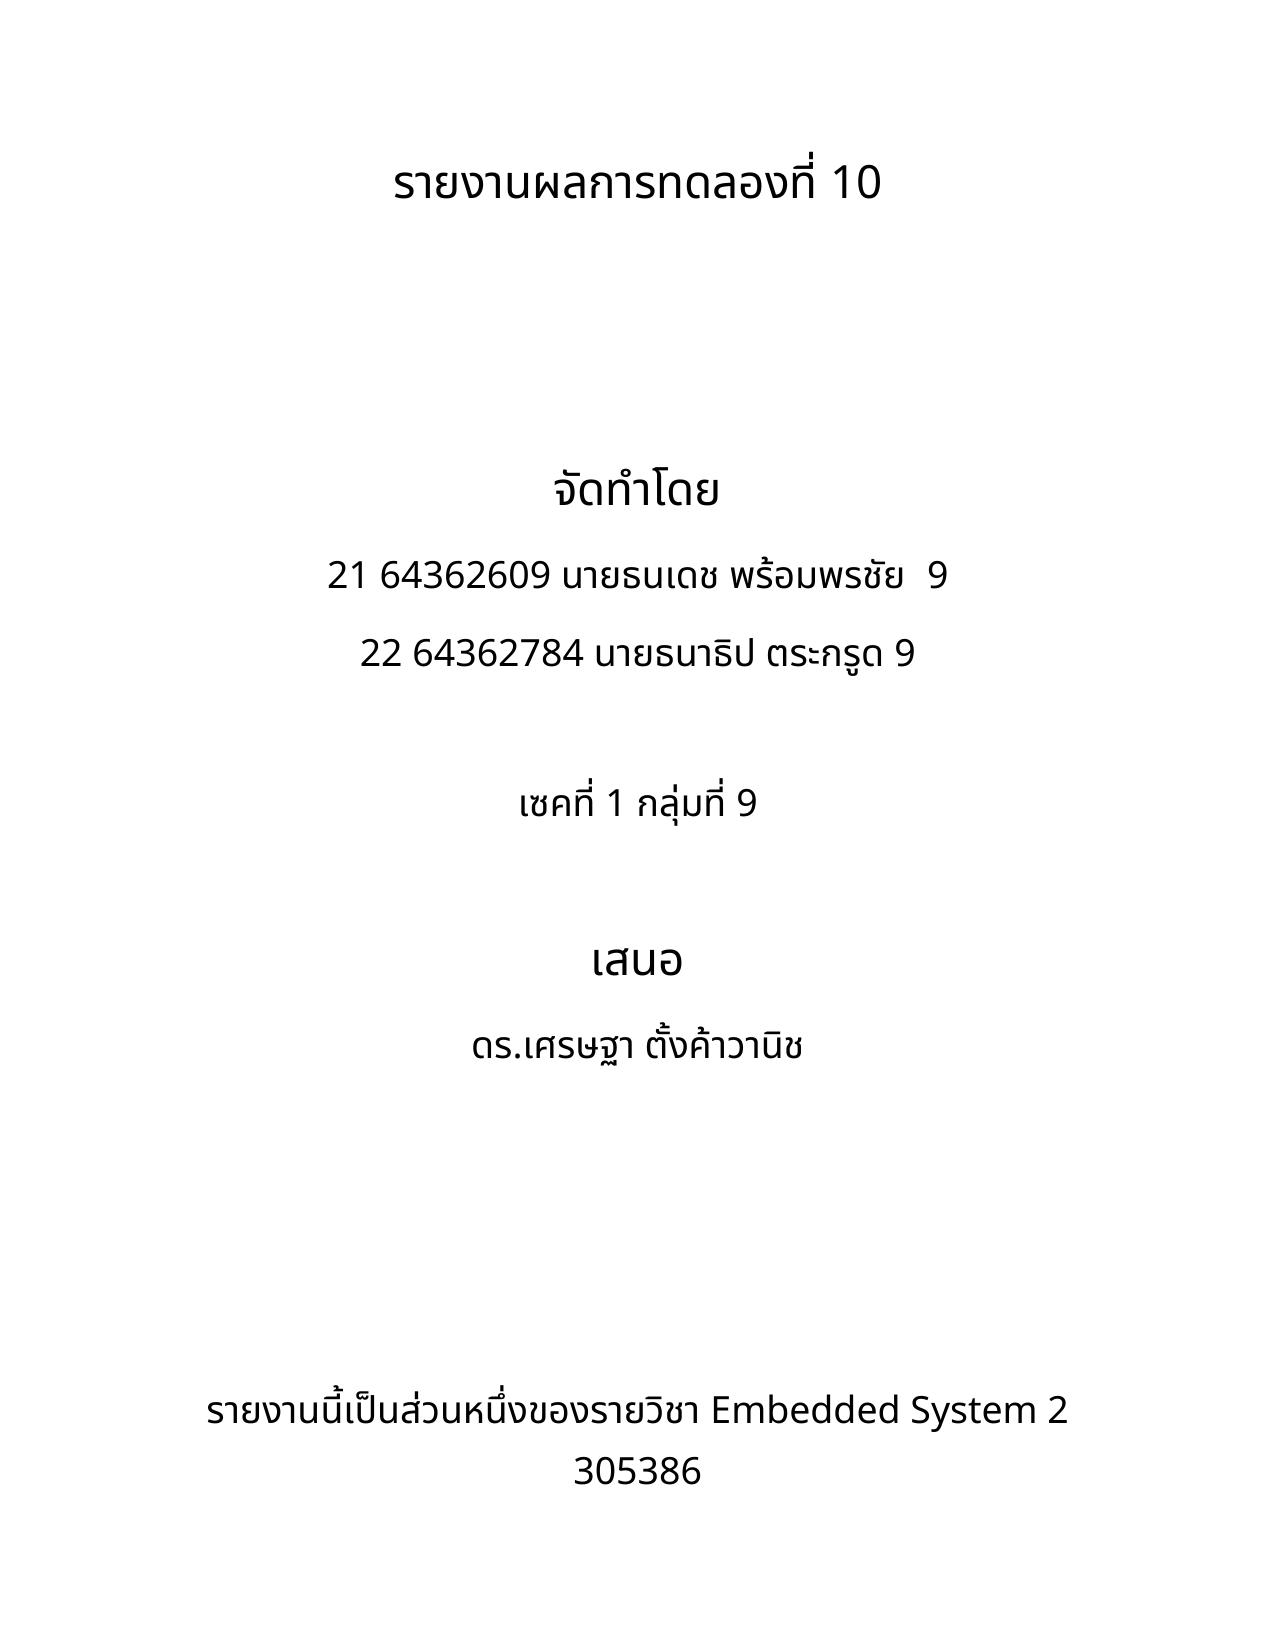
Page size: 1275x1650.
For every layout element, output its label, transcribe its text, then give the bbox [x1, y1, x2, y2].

text 22 64362784 นายธนาธิป ตระกรูด 9 [150, 627, 1125, 684]
text รายงานนี้เป็นส่วนหนึ่งของรายวิชา Embedded System 2 305386 [150, 1383, 1125, 1495]
text เสนอ [150, 926, 1125, 996]
text 21 64362609 นายธนเดช พร้อมพรชัย 9 [150, 548, 1125, 606]
text ดร.เศรษฐา ตั้งค้าวานิช [150, 1018, 1125, 1075]
text รายงานผลการทดลองที่ 10 [150, 150, 1125, 219]
text จัดทำโดย [150, 457, 1125, 526]
text เซคที่ 1 กลุ่มที่ 9 [150, 777, 1125, 833]
